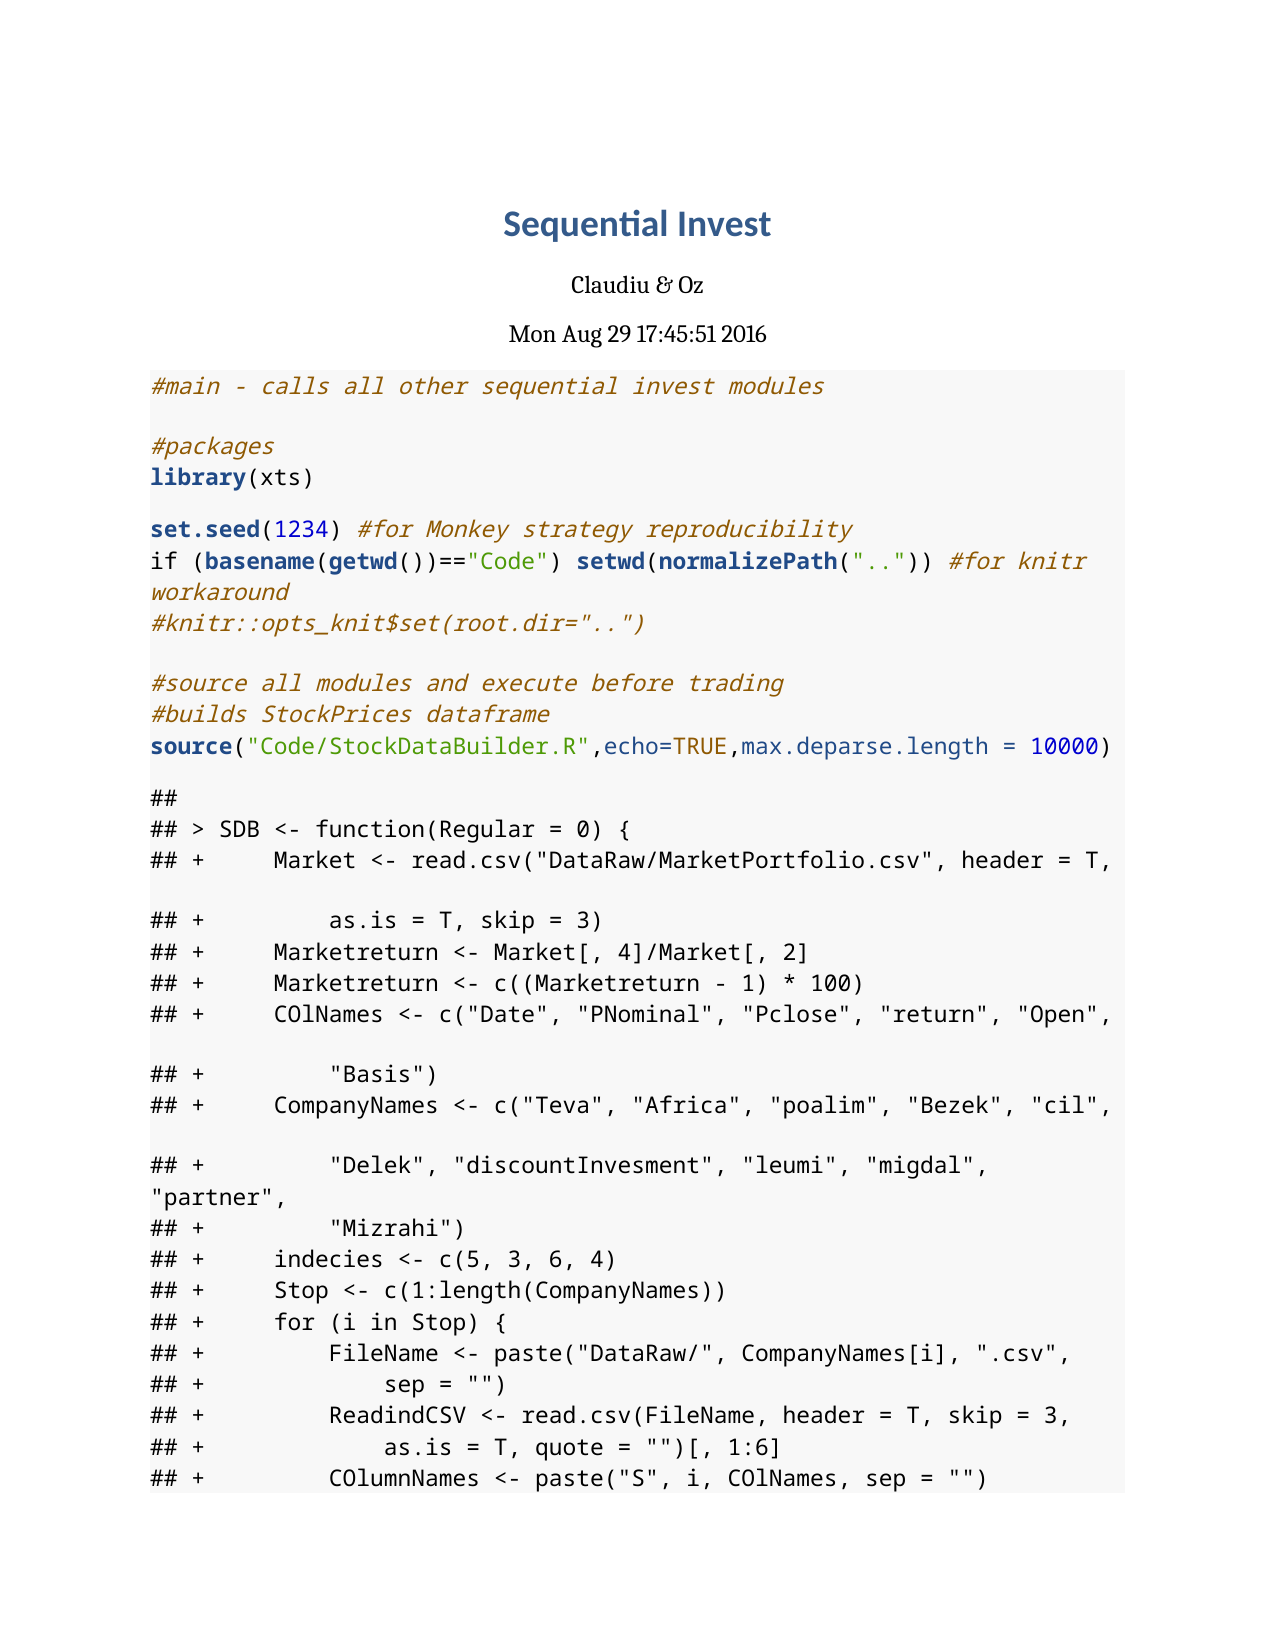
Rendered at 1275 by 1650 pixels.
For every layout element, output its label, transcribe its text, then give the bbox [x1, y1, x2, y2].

text Mon Aug 29 17:45:51 2016 [150, 320, 1125, 349]
text #main - calls all other sequential invest modules #packages library(xts) [150, 370, 1125, 492]
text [150, 782, 1125, 1493]
text Claudiu & Oz [150, 271, 1125, 299]
title Sequential Invest [150, 200, 1125, 246]
text set.seed(1234) #for Monkey strategy reproducibility if (basename(getwd())=="Code") setwd(normalizePath("..")) #for knitr workaround #knitr::opts_knit$set(root.dir="..") #source all modules and execute before trading #builds StockPrices dataframe source("Code/StockDataBuilder.R",echo=TRUE,max.deparse.length = 10000) [150, 513, 1125, 761]
